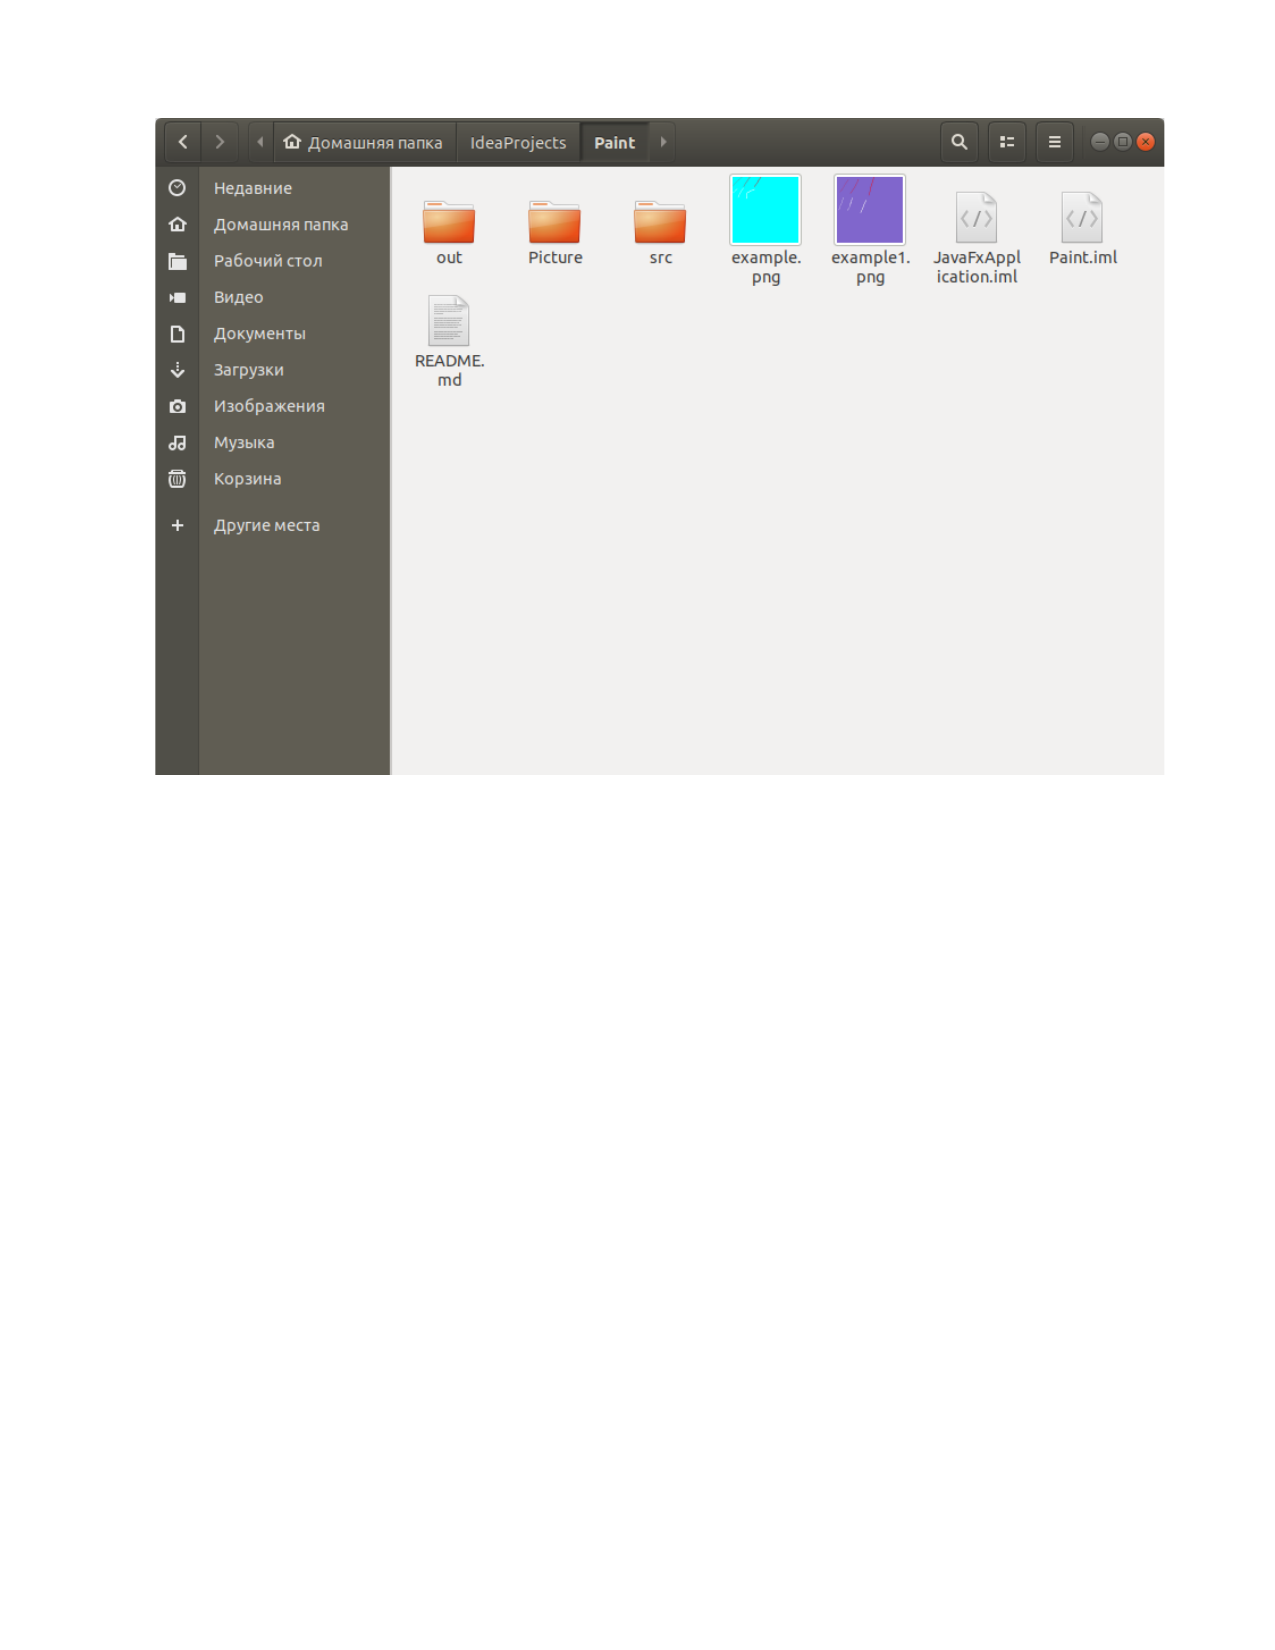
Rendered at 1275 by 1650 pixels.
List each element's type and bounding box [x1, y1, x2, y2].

picture [155, 118, 1165, 775]
